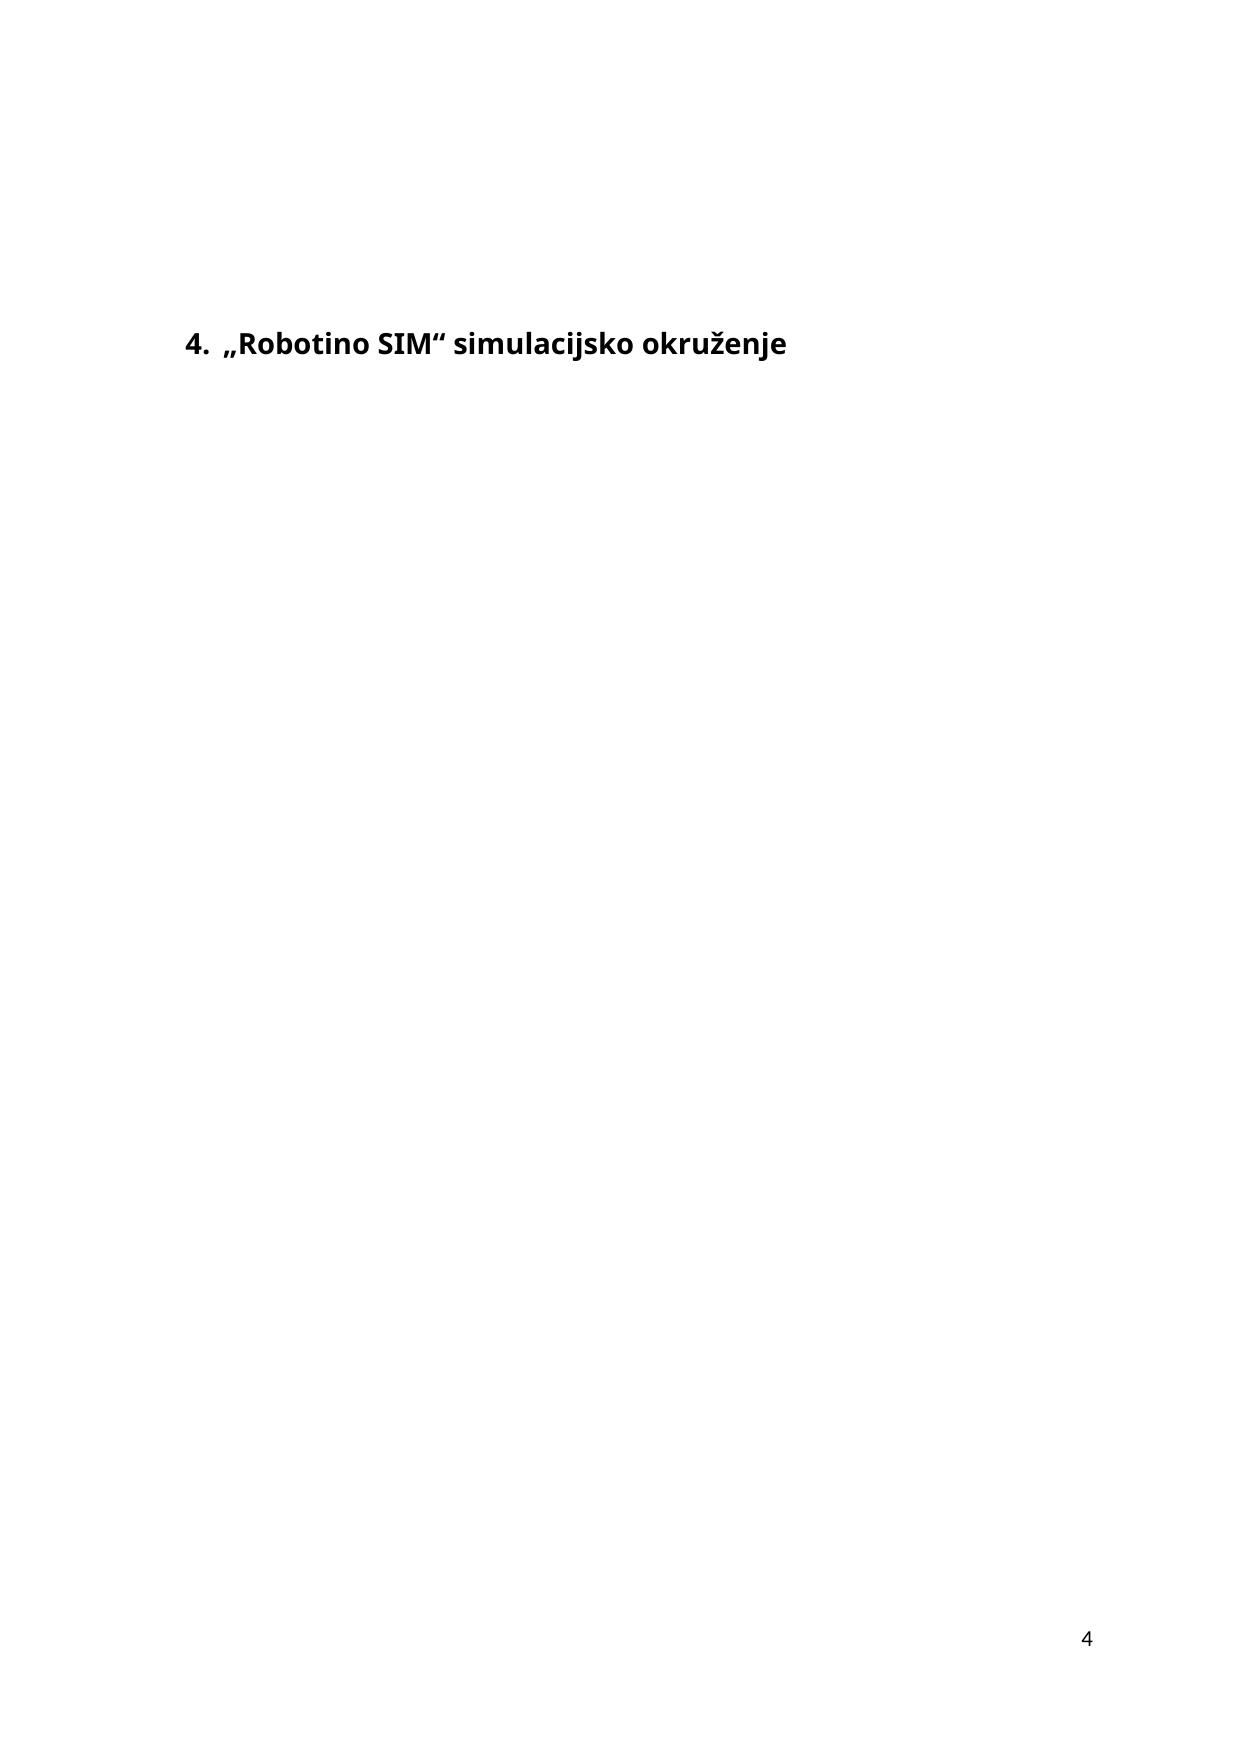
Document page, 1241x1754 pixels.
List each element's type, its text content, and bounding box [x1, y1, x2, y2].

subtitle „Robotino SIM“ simulacijsko okruženje [185, 323, 1093, 363]
